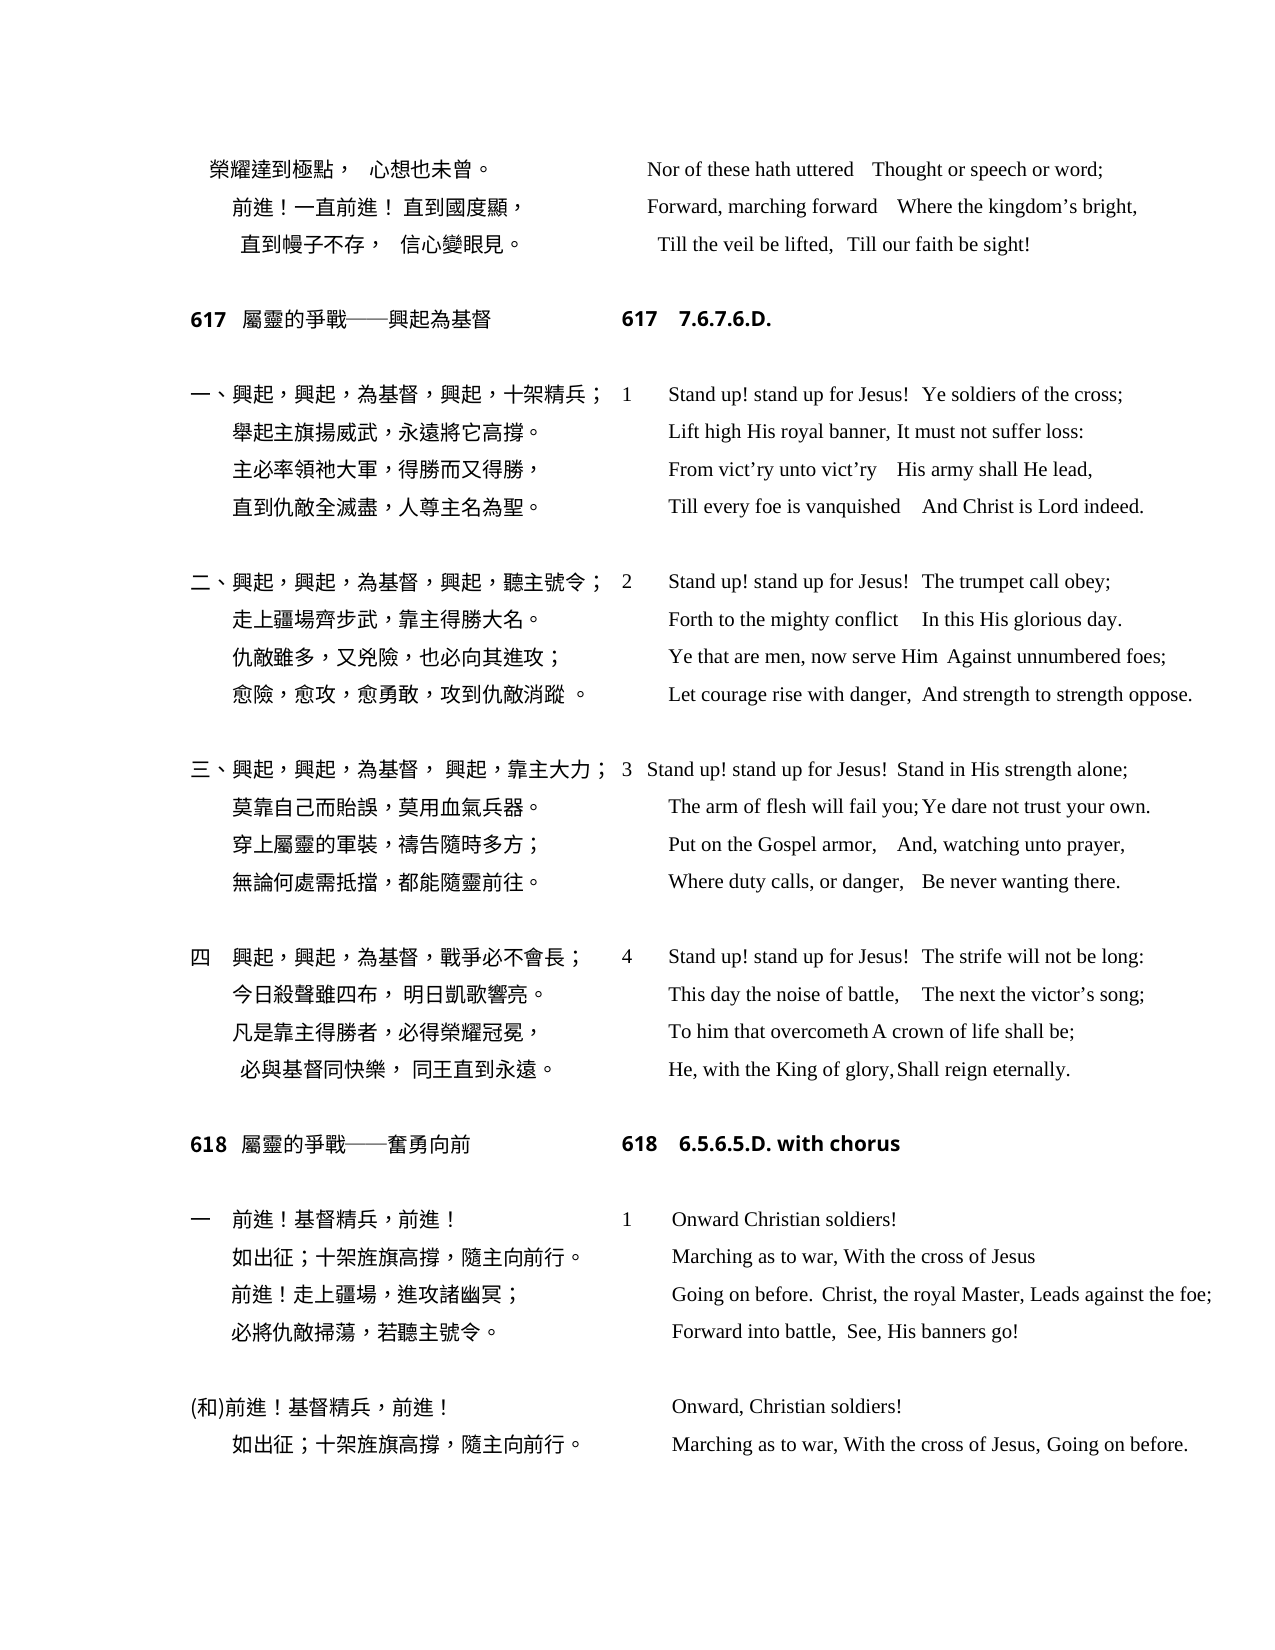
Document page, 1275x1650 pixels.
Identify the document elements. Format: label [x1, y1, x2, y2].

table_header [188, 150, 619, 1500]
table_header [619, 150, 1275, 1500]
